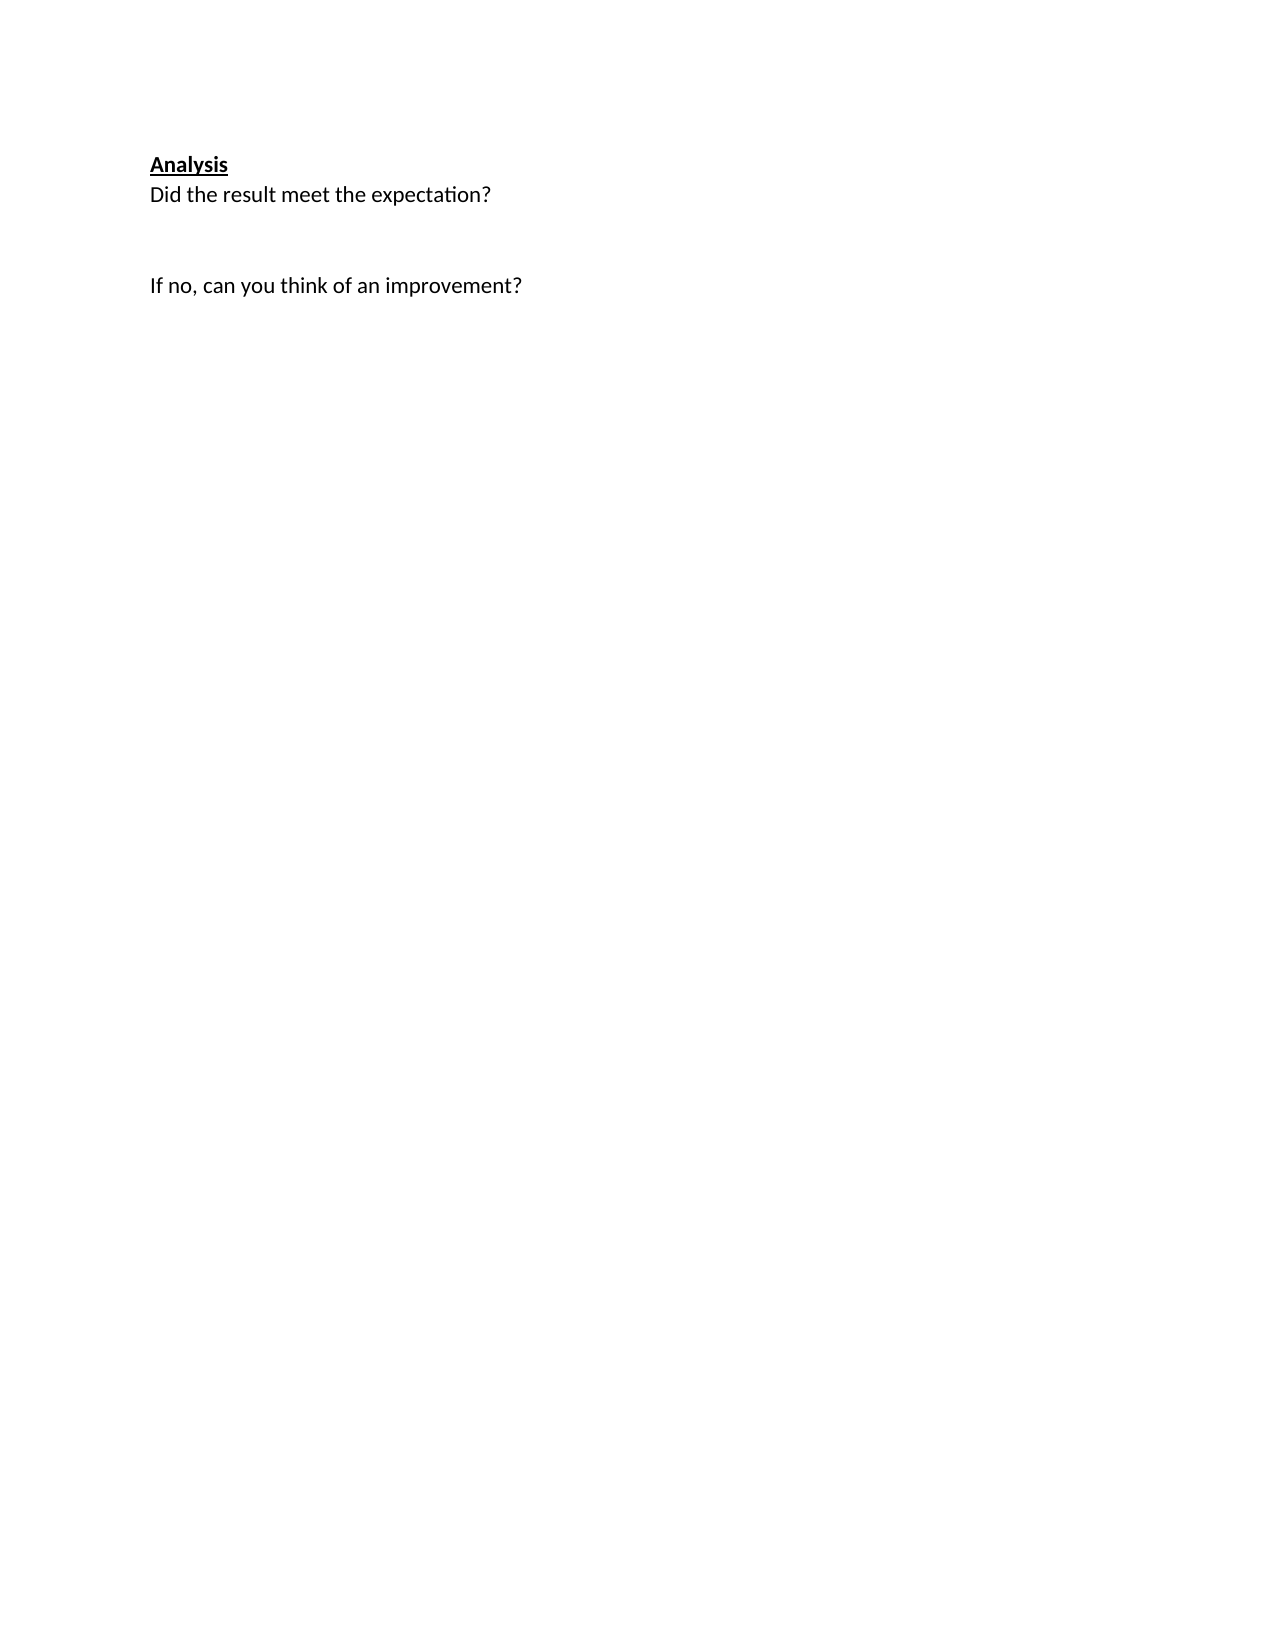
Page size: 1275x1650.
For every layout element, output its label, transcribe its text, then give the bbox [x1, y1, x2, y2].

text Analysis [150, 150, 1125, 178]
text Did the result meet the expectation? [150, 180, 1125, 208]
text If no, can you think of an improvement? [150, 271, 1125, 299]
